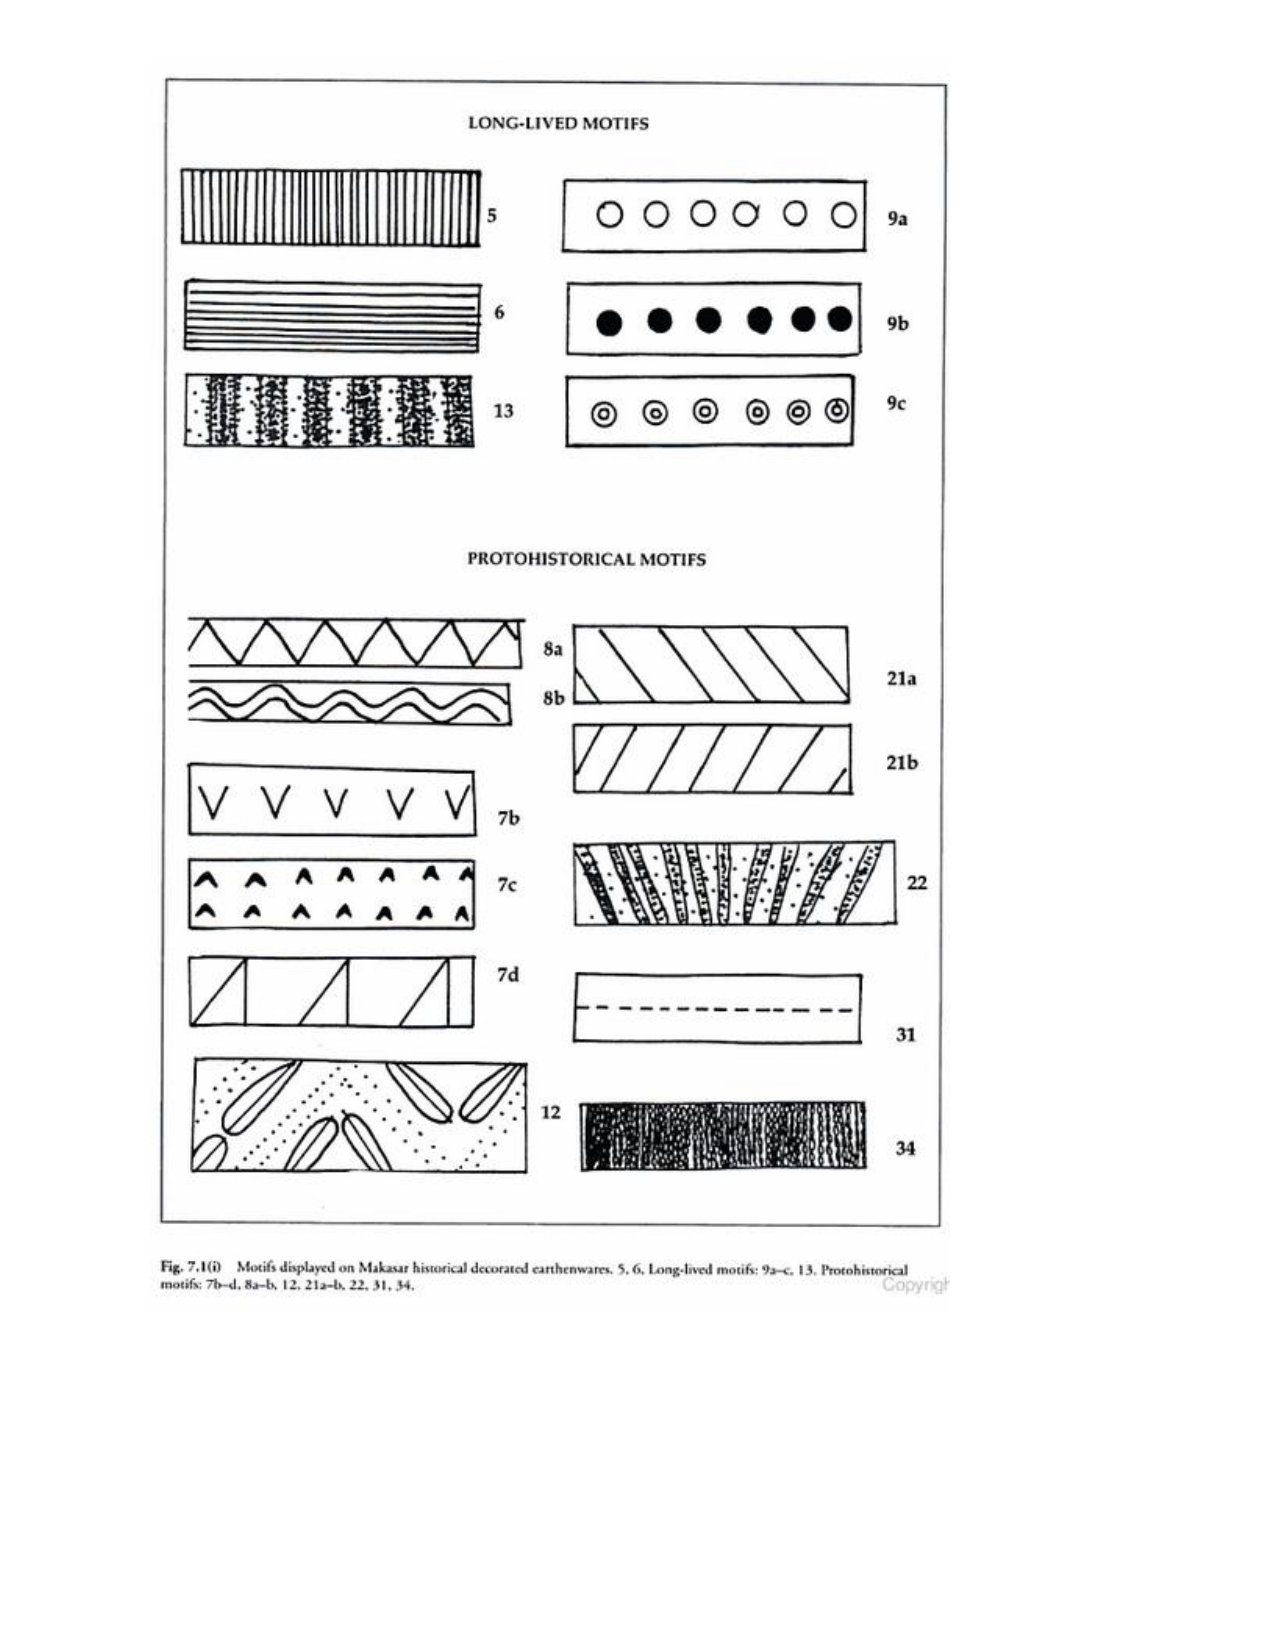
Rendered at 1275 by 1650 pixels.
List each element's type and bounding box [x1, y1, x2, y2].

picture [150, 60, 950, 1313]
